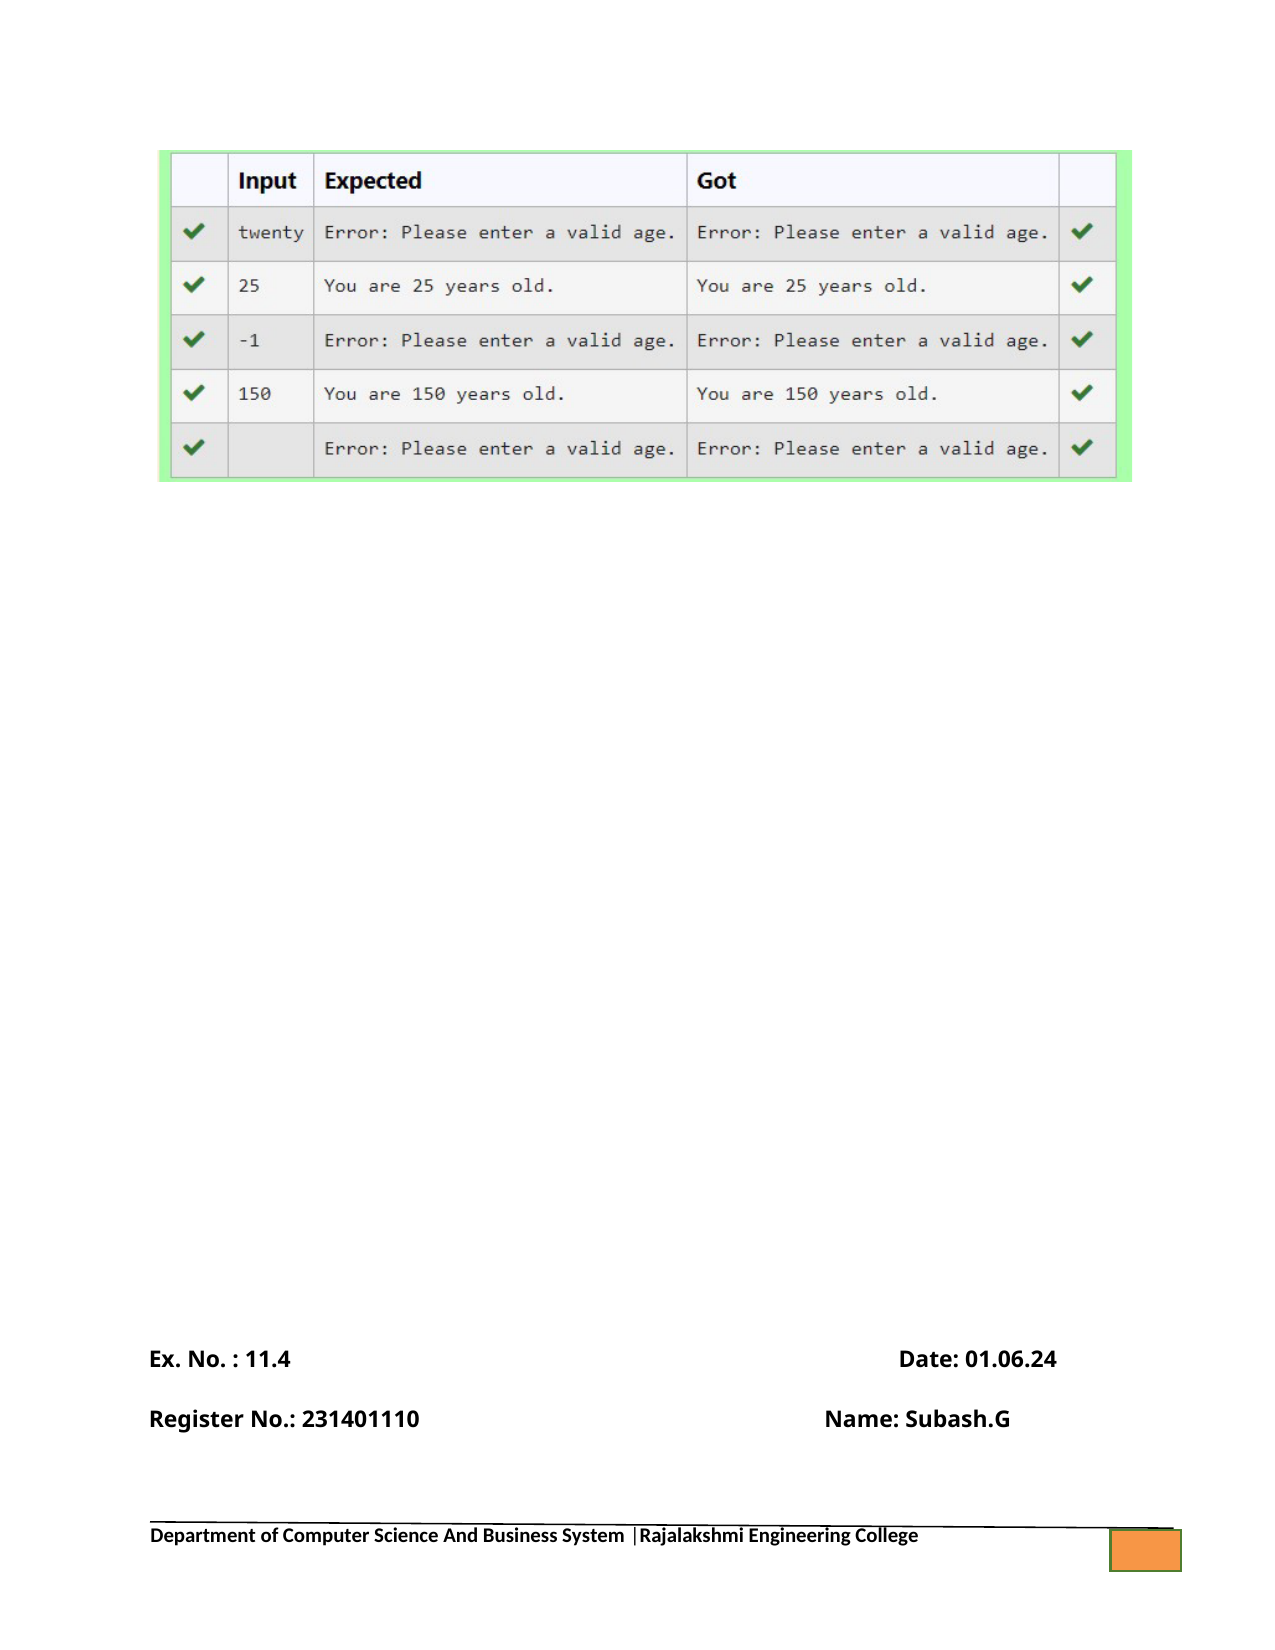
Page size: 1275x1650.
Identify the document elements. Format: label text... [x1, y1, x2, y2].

text Register No.: 231401110 Name: Subash.G [148, 1403, 1133, 1434]
picture [157, 150, 1133, 482]
text Ex. No. : 11.4 Date: 01.06.24 [148, 1343, 1133, 1374]
